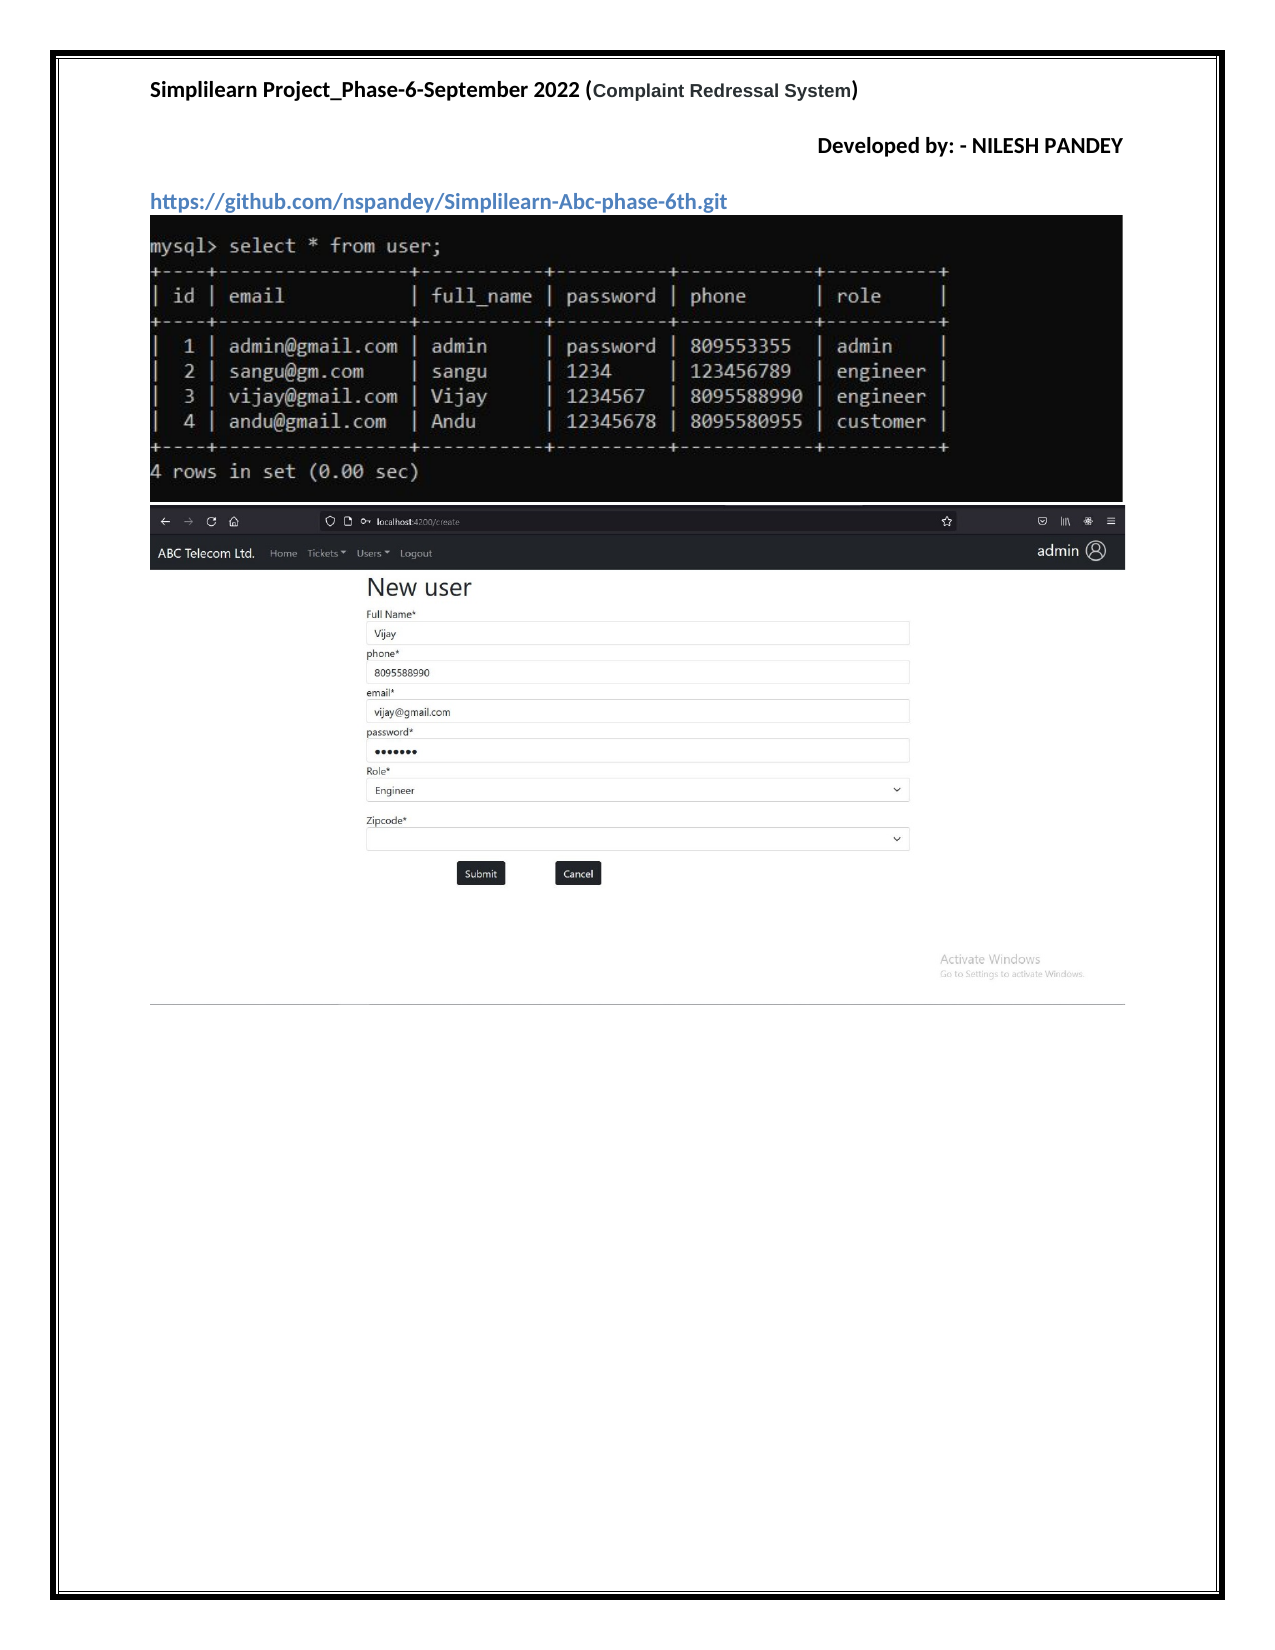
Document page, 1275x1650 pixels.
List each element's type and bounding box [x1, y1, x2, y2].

picture [150, 505, 1125, 1005]
picture [150, 215, 1123, 502]
